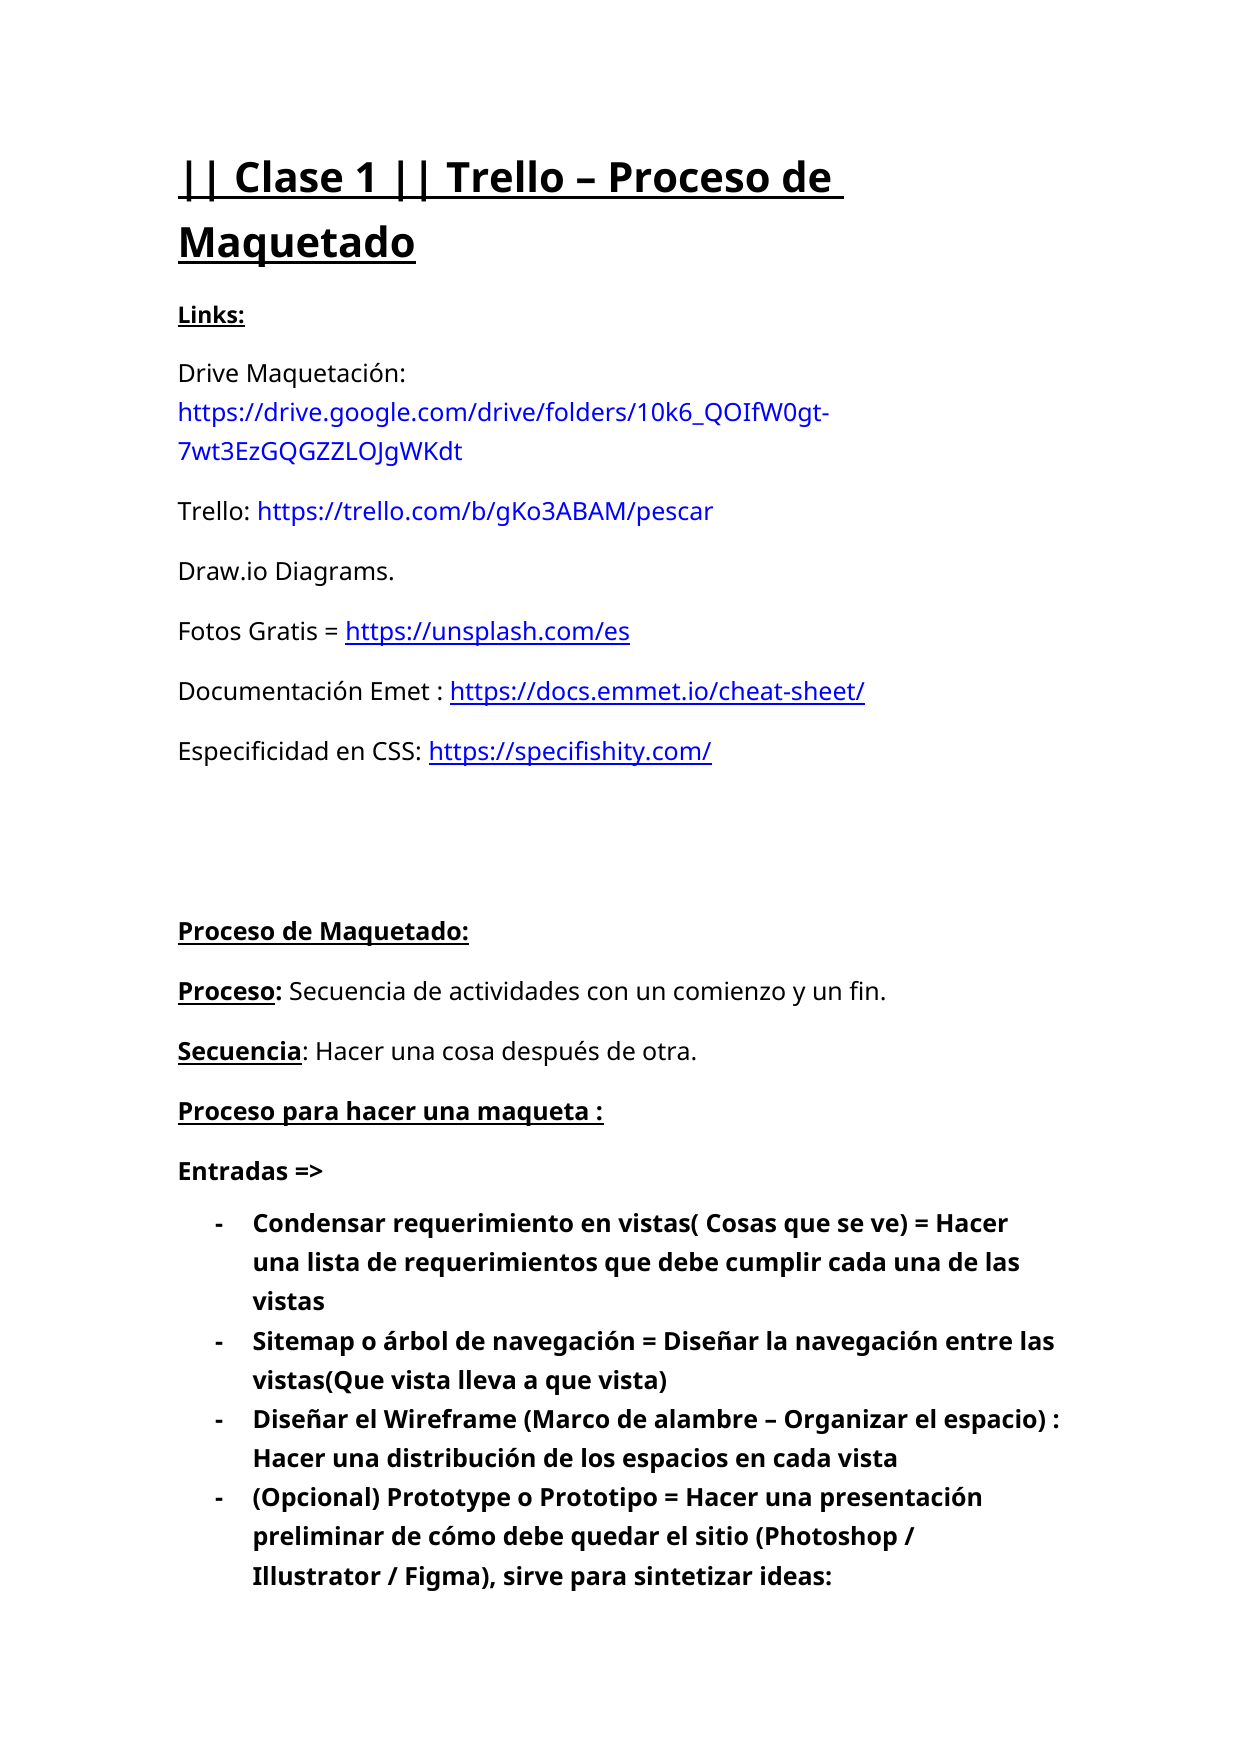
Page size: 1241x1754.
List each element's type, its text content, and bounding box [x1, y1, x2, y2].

list Condensar requerimiento en vistas( Cosas que se ve) = Hacer una lista de requerimientos que debe cumplir cada una de las vistas [215, 1206, 1063, 1318]
text Fotos Gratis = https://unsplash.com/es [177, 614, 1063, 648]
text || Clase 1 || Trello – Proceso de Maquetado [177, 148, 1063, 269]
text Trello: https://trello.com/b/gKo3ABAM/pescar [177, 494, 1063, 528]
text Proceso de Maquetado: [177, 914, 1063, 948]
text Proceso para hacer una maqueta : [177, 1094, 1063, 1128]
text Proceso: Secuencia de actividades con un comienzo y un fin. [177, 974, 1063, 1008]
text Entradas => [177, 1154, 1063, 1188]
text Draw.io Diagrams. [177, 554, 1063, 588]
list Diseñar el Wireframe (Marco de alambre – Organizar el espacio) : Hacer una distribución de los espacios en cada vista [215, 1401, 1063, 1475]
text Secuencia: Hacer una cosa después de otra. [177, 1034, 1063, 1068]
list (Opcional) Prototype o Prototipo = Hacer una presentación preliminar de cómo debe quedar el sitio (Photoshop / Illustrator / Figma), sirve para sintetizar ideas: [215, 1480, 1063, 1592]
list Sitemap o árbol de navegación = Diseñar la navegación entre las vistas(Que vista lleva a que vista) [215, 1323, 1063, 1396]
text Links: [177, 299, 1063, 330]
text Drive Maquetación: https://drive.google.com/drive/folders/10k6_QOIfW0gt-7wt3EzGQGZZLOJgWKdt [177, 356, 1063, 468]
text Especificidad en CSS: https://specifishity.com/ [177, 734, 1063, 768]
text Documentación Emet : https://docs.emmet.io/cheat-sheet/ [177, 674, 1063, 708]
